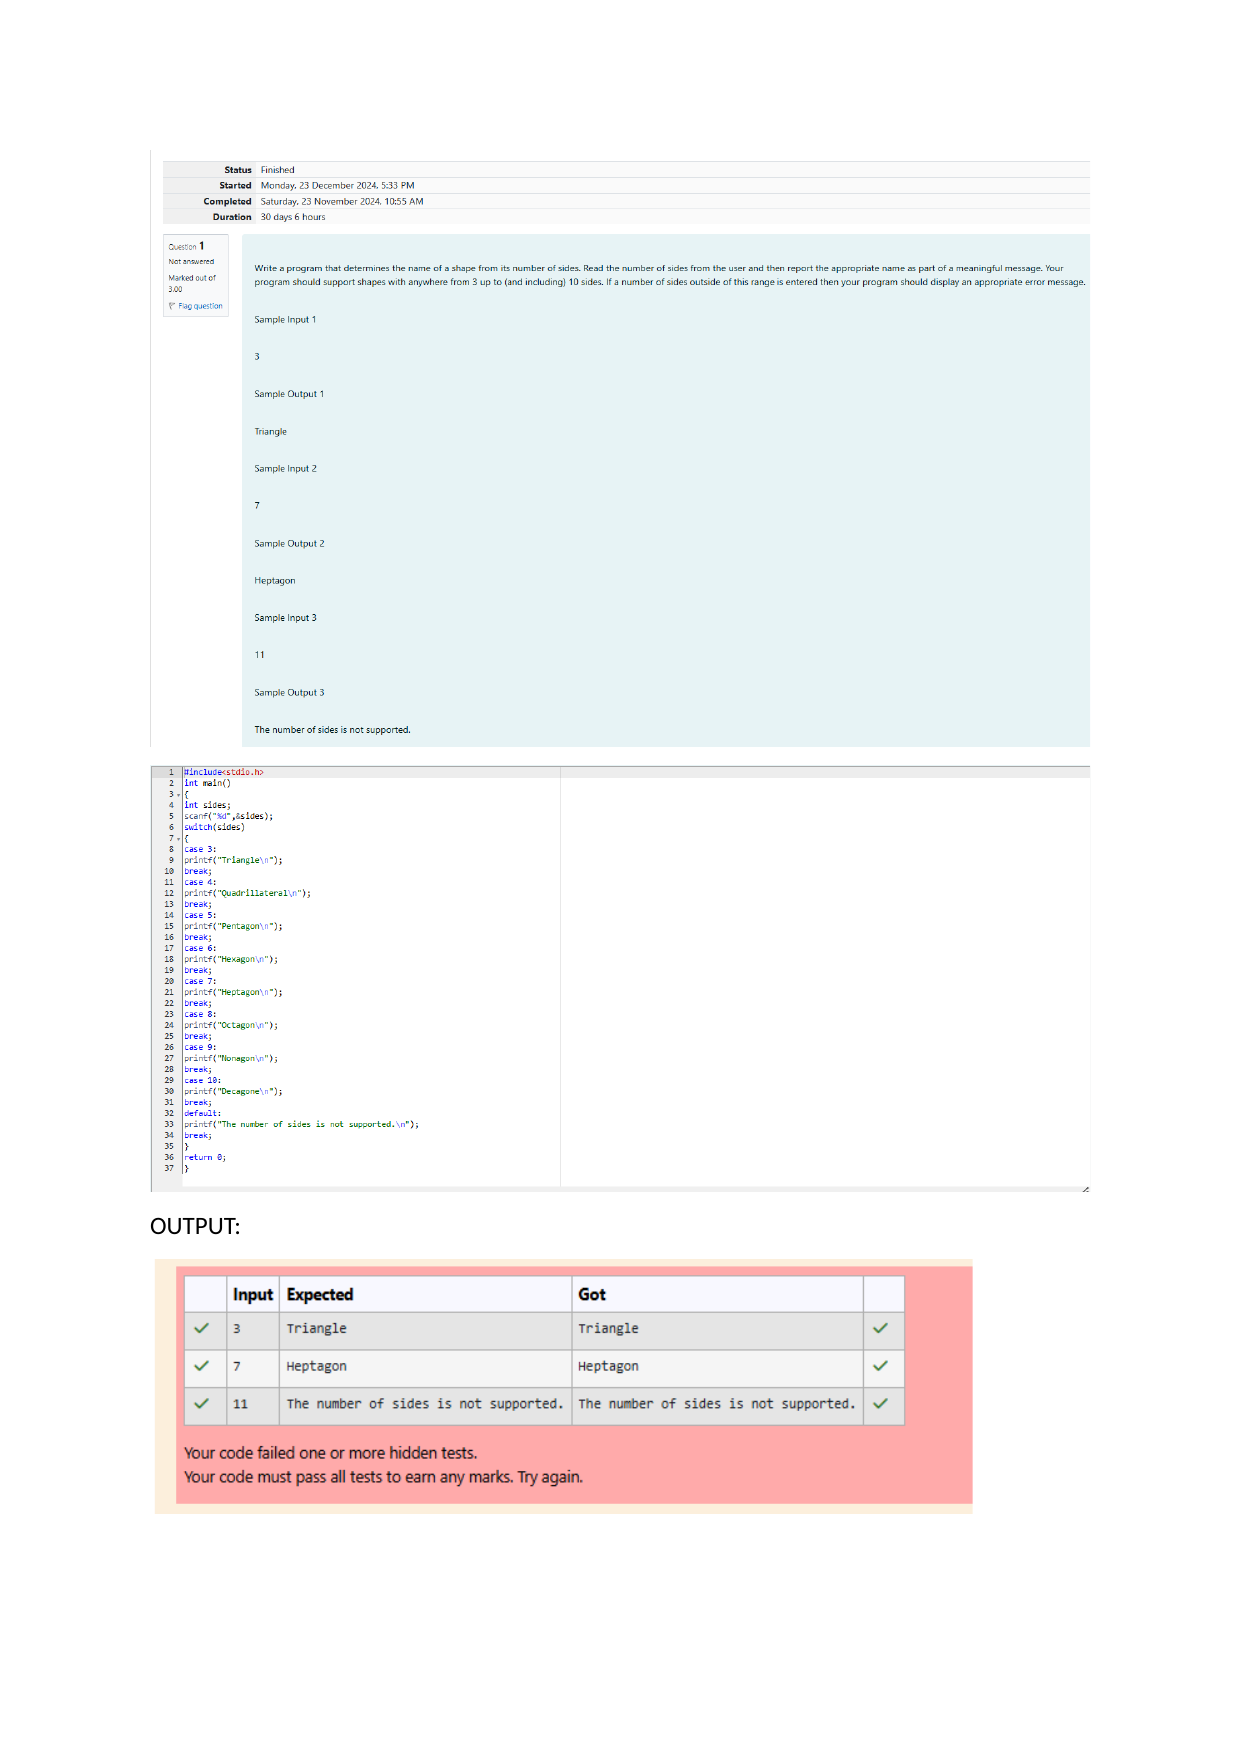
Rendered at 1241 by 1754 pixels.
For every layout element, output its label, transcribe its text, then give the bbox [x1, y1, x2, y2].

picture [150, 150, 1091, 747]
picture [150, 1259, 973, 1514]
picture [150, 765, 1091, 1192]
text OUTPUT: [150, 1210, 1090, 1241]
